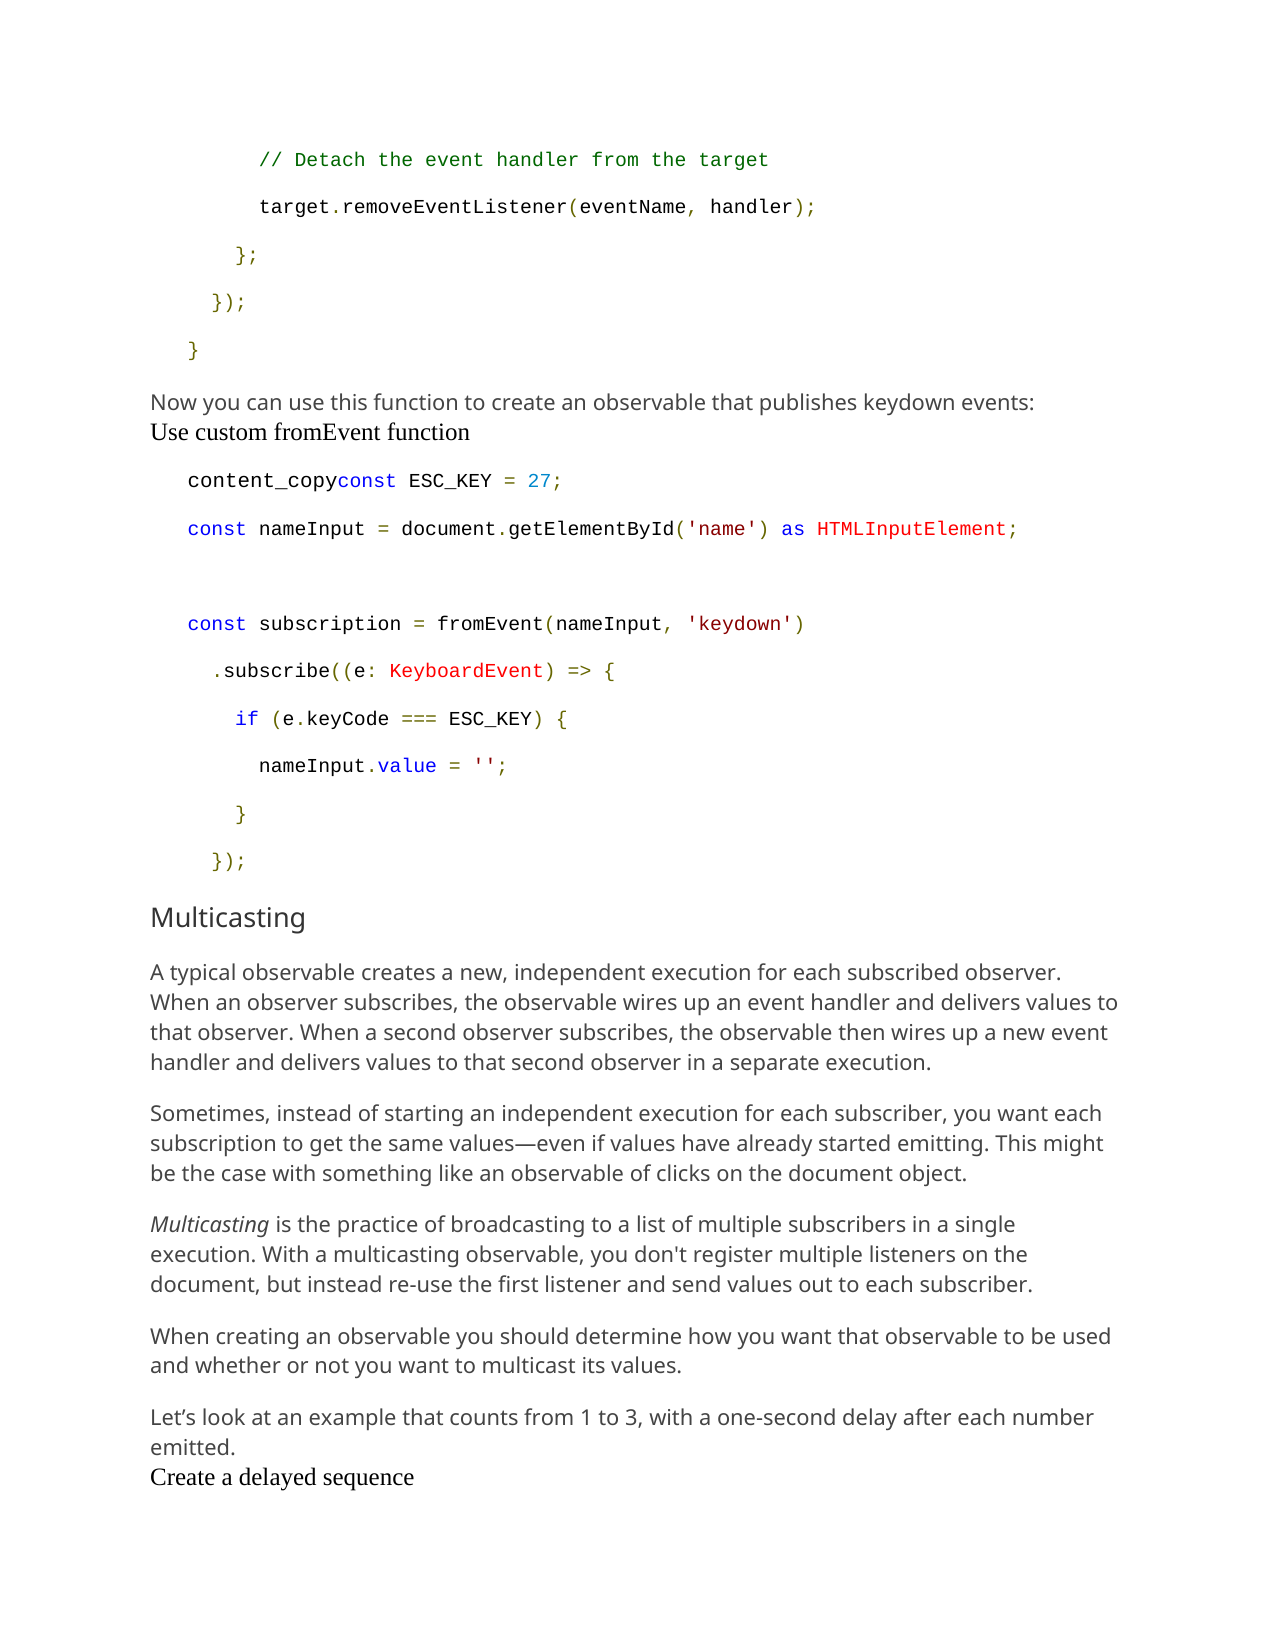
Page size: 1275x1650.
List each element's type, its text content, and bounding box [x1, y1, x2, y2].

text if (e.keyCode === ESC_KEY) { [187, 709, 1087, 731]
text const nameInput = document.getElementById('name') as HTMLInputElement; [187, 519, 1087, 542]
text content_copyconst ESC_KEY = 27; [187, 471, 1087, 494]
text }); [187, 292, 1087, 314]
text }; [187, 245, 1087, 267]
text Sometimes, instead of starting an independent execution for each subscriber, you want each subscription to get the same values—even if values have already started emitting. This might be the case with something like an observable of clicks on the document object. [150, 1098, 1125, 1187]
text Multicasting is the practice of broadcasting to a list of multiple subscribers in a single execution. With a multicasting observable, you don't register multiple listeners on the document, but instead re-use the first listener and send values out to each subscriber. [150, 1209, 1125, 1299]
text } [187, 339, 1087, 362]
text When creating an observable you should determine how you want that observable to be used and whether or not you want to multicast its values. [150, 1321, 1125, 1380]
text Now you can use this function to create an observable that publishes keydown events: [150, 387, 1125, 417]
text Let’s look at an example that counts from 1 to 3, with a one-second delay after each number emitted. [150, 1402, 1125, 1462]
text Create a delayed sequence [150, 1462, 1125, 1490]
text A typical observable creates a new, independent execution for each subscribed observer. When an observer subscribes, the observable wires up an event handler and delivers values to that observer. When a second observer subscribes, the observable then wires up a new event handler and delivers values to that second observer in a separate execution. [150, 957, 1125, 1076]
text }); [187, 851, 1087, 873]
text nameInput.value = ''; [187, 756, 1087, 778]
text const subscription = fromEvent(nameInput, 'keydown') [187, 614, 1087, 636]
text .subscribe((e: KeyboardEvent) => { [187, 661, 1087, 684]
text target.removeEventListener(eventName, handler); [187, 197, 1087, 220]
text Use custom fromEvent function [150, 417, 1125, 446]
subtitle Multicasting [150, 898, 1125, 935]
text // Detach the event handler from the target [187, 150, 1087, 172]
text } [187, 803, 1087, 826]
